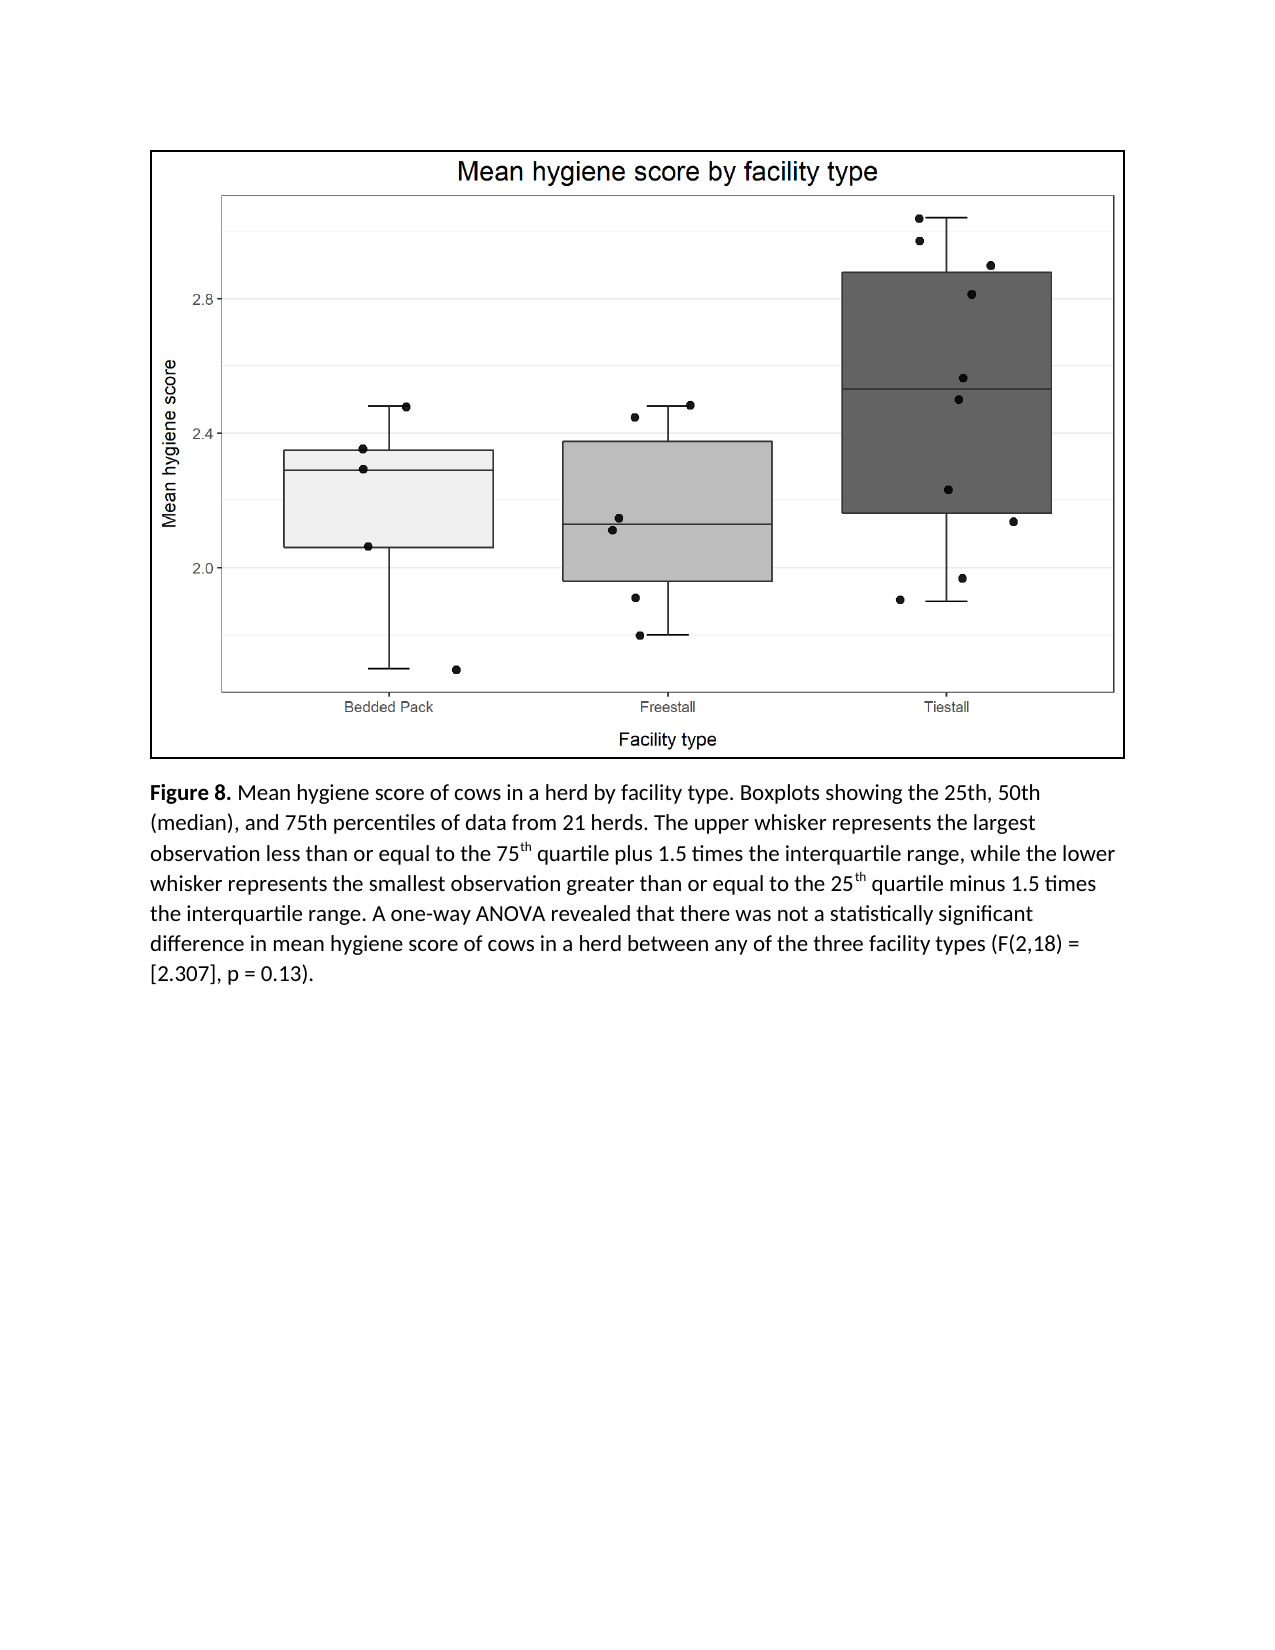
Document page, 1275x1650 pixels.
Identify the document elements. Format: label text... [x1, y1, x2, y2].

picture [152, 152, 1123, 757]
text Figure 8. Mean hygiene score of cows in a herd by facility type. Boxplots showing the 25th, 50th (median), and 75th percentiles of data from 21 herds. The upper whisker represents the largest observation less than or equal to the 75th quartile plus 1.5 times the interquartile range, while the lower whisker represents the smallest observation greater than or equal to the 25th quartile minus 1.5 times the interquartile range. A one-way ANOVA revealed that there was not a statistically significant difference in mean hygiene score of cows in a herd between any of the three facility types (F(2,18) = [2.307], p = 0.13). [150, 778, 1125, 987]
